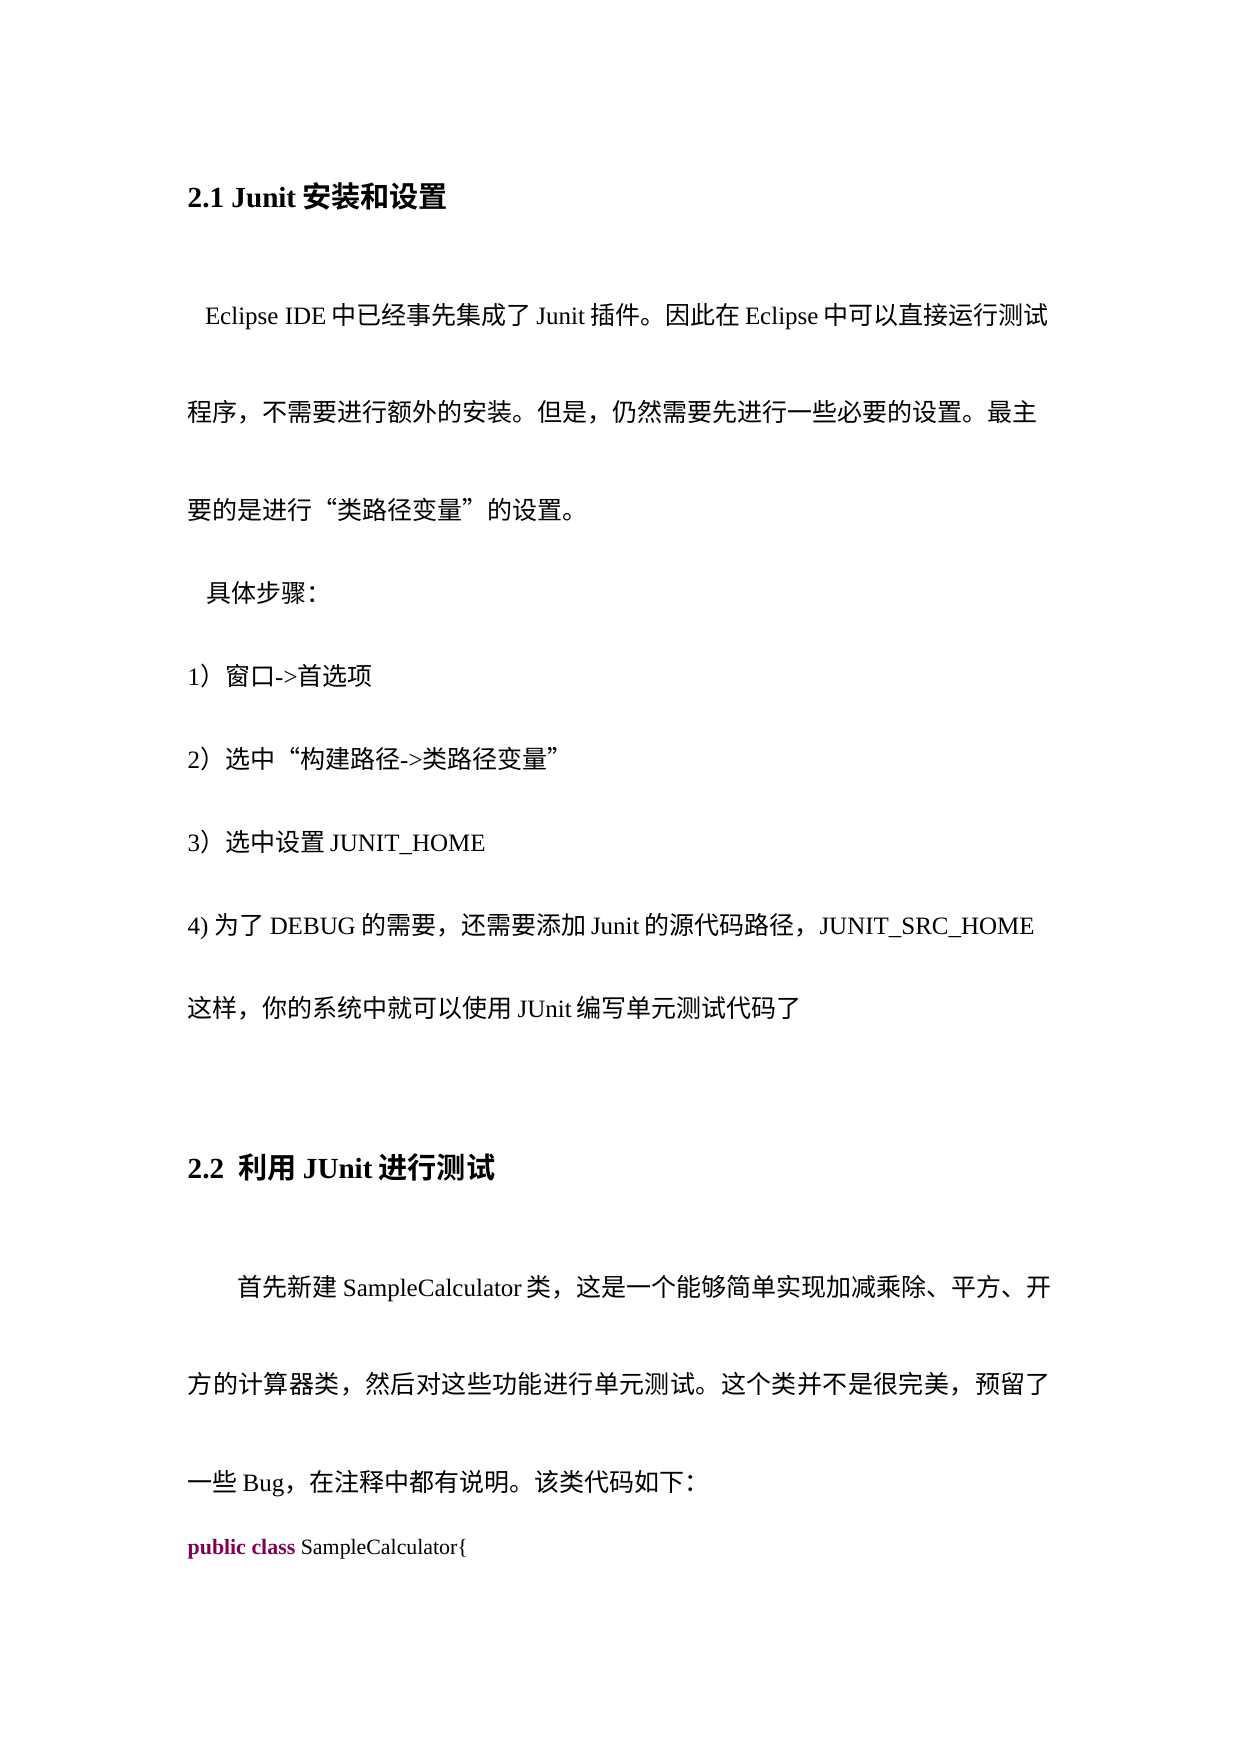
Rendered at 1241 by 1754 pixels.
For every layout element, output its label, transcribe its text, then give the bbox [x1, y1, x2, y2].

text 首先新建SampleCalculator类，这是一个能够简单实现加减乘除、平方、开方的计算器类，然后对这些功能进行单元测试。这个类并不是很完美，预留了一些Bug，在注释中都有说明。该类代码如下： [187, 1253, 1053, 1513]
text 2）选中“构建路径->类路径变量” [187, 725, 1053, 790]
text 4) 为了DEBUG的需要，还需要添加Junit的源代码路径，JUNIT_SRC_HOME [187, 891, 1053, 956]
text Eclipse IDE中已经事先集成了Junit插件。因此在Eclipse中可以直接运行测试程序，不需要进行额外的安装。但是，仍然需要先进行一些必要的设置。最主要的是进行“类路径变量”的设置。 [187, 281, 1053, 541]
text 3）选中设置JUNIT_HOME [187, 808, 1053, 873]
text 这样，你的系统中就可以使用JUnit编写单元测试代码了 [187, 974, 1053, 1039]
text 具体步骤： [187, 559, 1053, 624]
text 1）窗口->首选项 [187, 642, 1053, 707]
subtitle 2.1 Junit安装和设置 [187, 162, 1053, 227]
subtitle 2.2 利用JUnit进行测试 [187, 1134, 1053, 1199]
text public class SampleCalculator{ [187, 1531, 1053, 1563]
